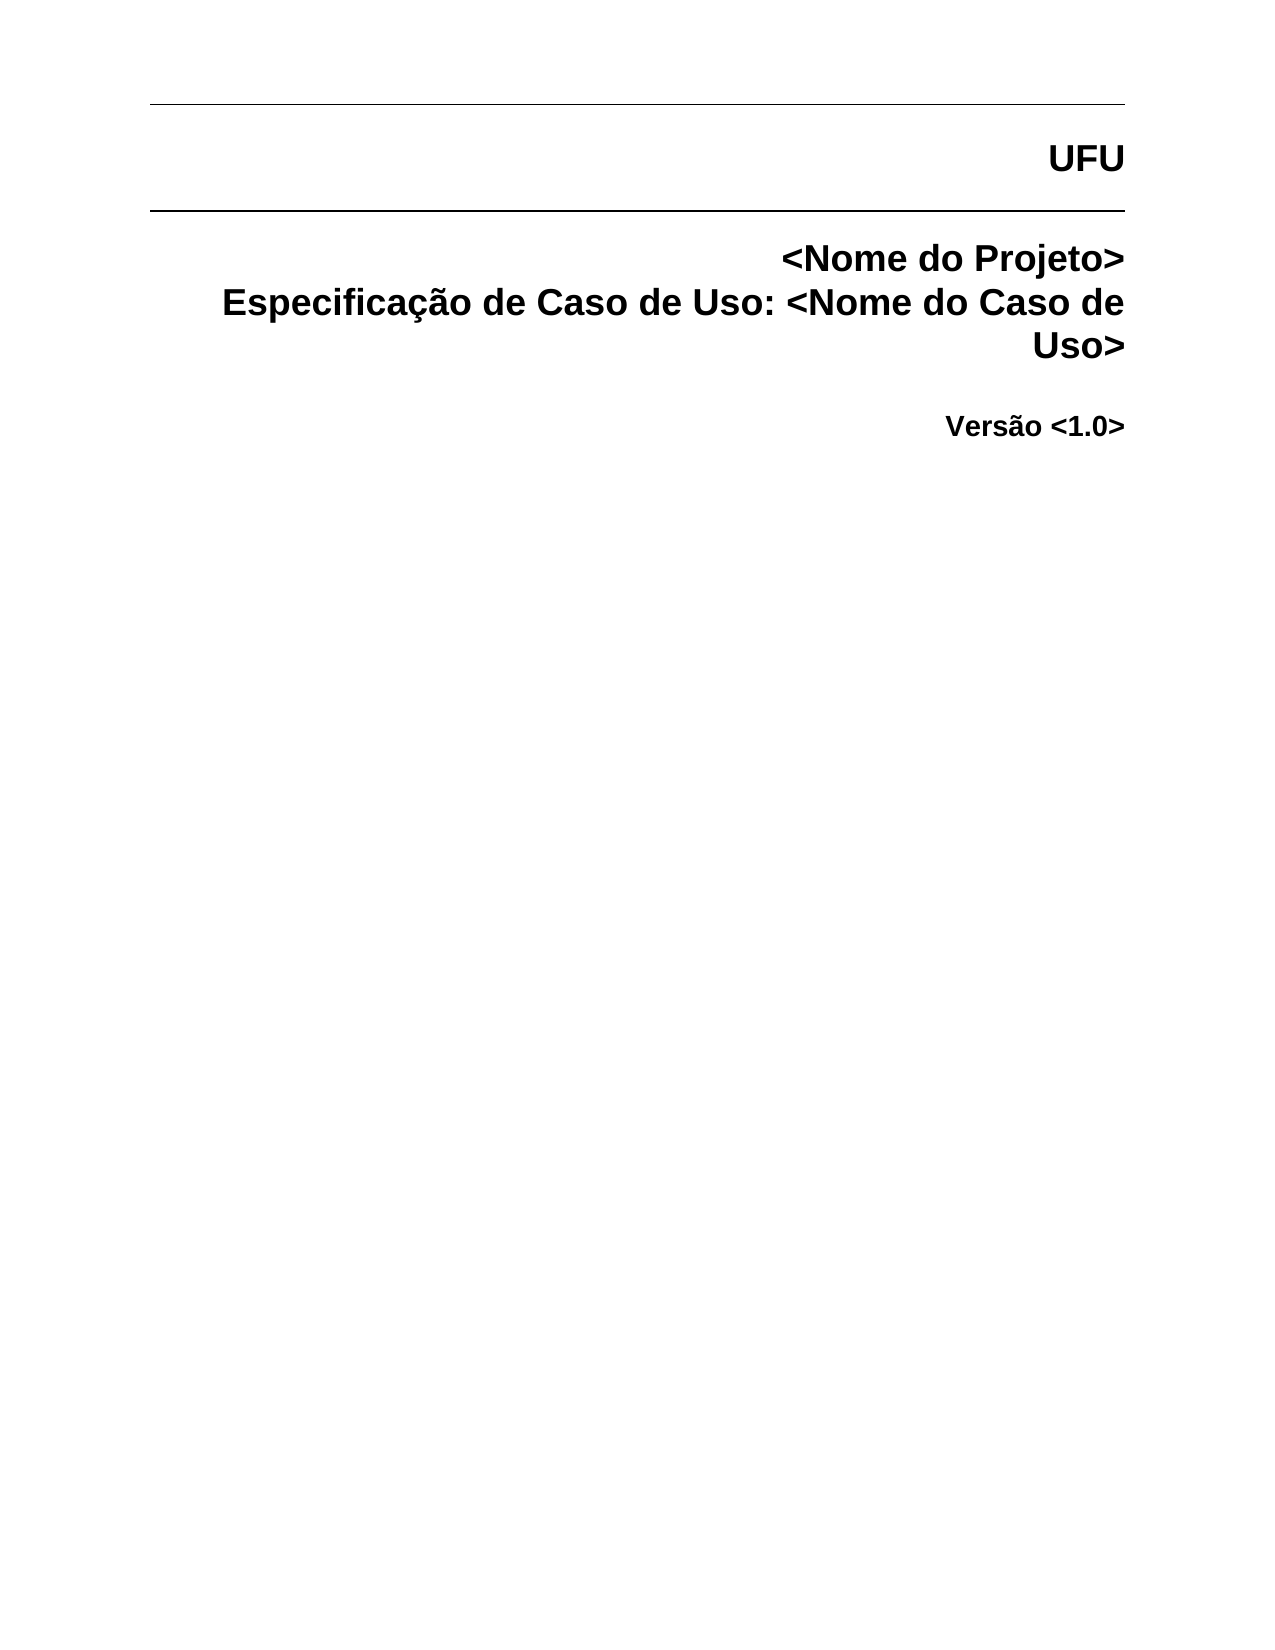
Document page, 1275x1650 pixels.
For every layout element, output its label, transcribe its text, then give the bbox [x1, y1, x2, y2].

title Versão <1.0> [150, 409, 1125, 443]
title Especificação de Caso de Uso: Alocar Recurso [150, 280, 1125, 366]
title SGP [150, 237, 1125, 280]
